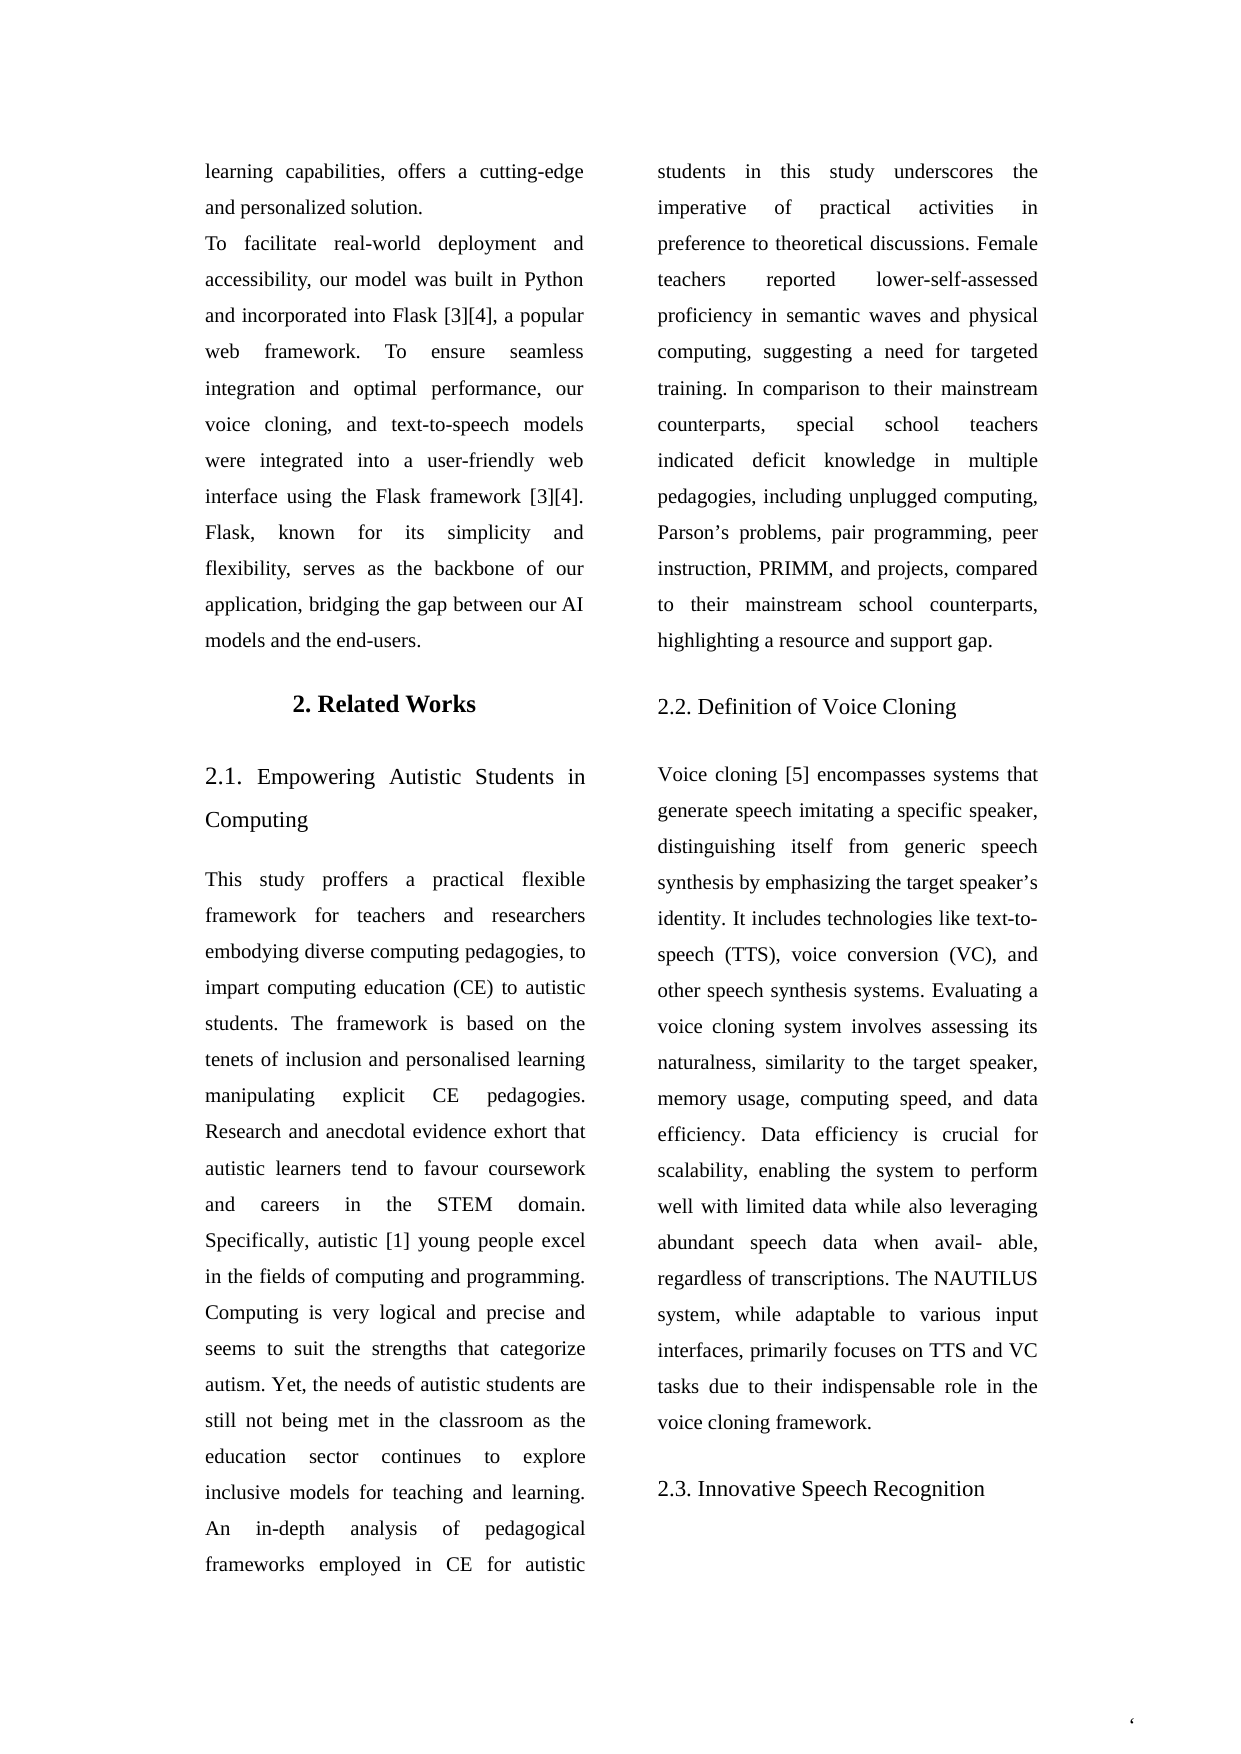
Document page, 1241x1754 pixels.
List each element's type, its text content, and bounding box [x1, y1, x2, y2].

text Voice cloning [5] encompasses systems that generate speech imitating a specific speaker, distinguishing itself from generic speech synthesis by emphasizing the target speaker’s identity. It includes technologies like text-to-speech (TTS), voice conversion (VC), and other speech synthesis systems. Evaluating a voice cloning system involves assessing its naturalness, similarity to the target speaker, memory usage, computing speed, and data efficiency. Data efficiency is crucial for scalability, enabling the system to perform well with limited data while also leveraging abundant speech data when avail- able, regardless of transcriptions. The NAUTILUS system, while adaptable to various input interfaces, primarily focuses on TTS and VC tasks due to their indispensable role in the voice cloning framework. [657, 762, 1038, 1434]
subtitle 2. Related Works [205, 689, 563, 717]
text 2.2. Definition of Voice Cloning [657, 693, 1038, 719]
text This study proffers a practical flexible framework for teachers and researchers embodying diverse computing pedagogies, to impart computing education (CE) to autistic students. The framework is based on the tenets of inclusion and personalised learning manipulating explicit CE pedagogies. Research and anecdotal evidence exhort that autistic learners tend to favour coursework and careers in the STEM domain. Specifically, autistic [1] young people excel in the fields of computing and programming. Computing is very logical and precise and seems to suit the strengths that categorize autism. Yet, the needs of autistic students are still not being met in the classroom as the education sector continues to explore inclusive models for teaching and learning. An in-depth analysis of pedagogical frameworks employed in CE for autistic students in this study underscores the imperative of practical activities in preference to theoretical discussions. Female teachers reported lower-self-assessed proficiency in semantic waves and physical computing, suggesting a need for targeted training. In comparison to their mainstream counterparts, special school teachers indicated deficit knowledge in multiple pedagogies, including unplugged computing, Parson’s problems, pair programming, peer instruction, PRIMM, and projects, compared to their mainstream school counterparts, highlighting a resource and support gap. [205, 867, 586, 1576]
text 2.3. Innovative Speech Recognition [657, 1476, 1038, 1502]
text 2.1. Empowering Autistic Students in Computing [205, 761, 586, 838]
text This study proffers a practical flexible framework for teachers and researchers embodying diverse computing pedagogies, to impart computing education (CE) to autistic students. The framework is based on the tenets of inclusion and personalised learning manipulating explicit CE pedagogies. Research and anecdotal evidence exhort that autistic learners tend to favour coursework and careers in the STEM domain. Specifically, autistic [1] young people excel in the fields of computing and programming. Computing is very logical and precise and seems to suit the strengths that categorize autism. Yet, the needs of autistic students are still not being met in the classroom as the education sector continues to explore inclusive models for teaching and learning. An in-depth analysis of pedagogical frameworks employed in CE for autistic students in this study underscores the imperative of practical activities in preference to theoretical discussions. Female teachers reported lower-self-assessed proficiency in semantic waves and physical computing, suggesting a need for targeted training. In comparison to their mainstream counterparts, special school teachers indicated deficit knowledge in multiple pedagogies, including unplugged computing, Parson’s problems, pair programming, peer instruction, PRIMM, and projects, compared to their mainstream school counterparts, highlighting a resource and support gap. [657, 159, 1038, 652]
text To facilitate real-world deployment and accessibility, our model was built in Python and incorporated into Flask [3][4], a popular web framework. To ensure seamless integration and optimal performance, our voice cloning, and text-to-speech models were integrated into a user-friendly web interface using the Flask framework [3][4]. Flask, known for its simplicity and flexibility, serves as the backbone of our application, bridging the gap between our AI models and the end-users. [205, 231, 584, 652]
